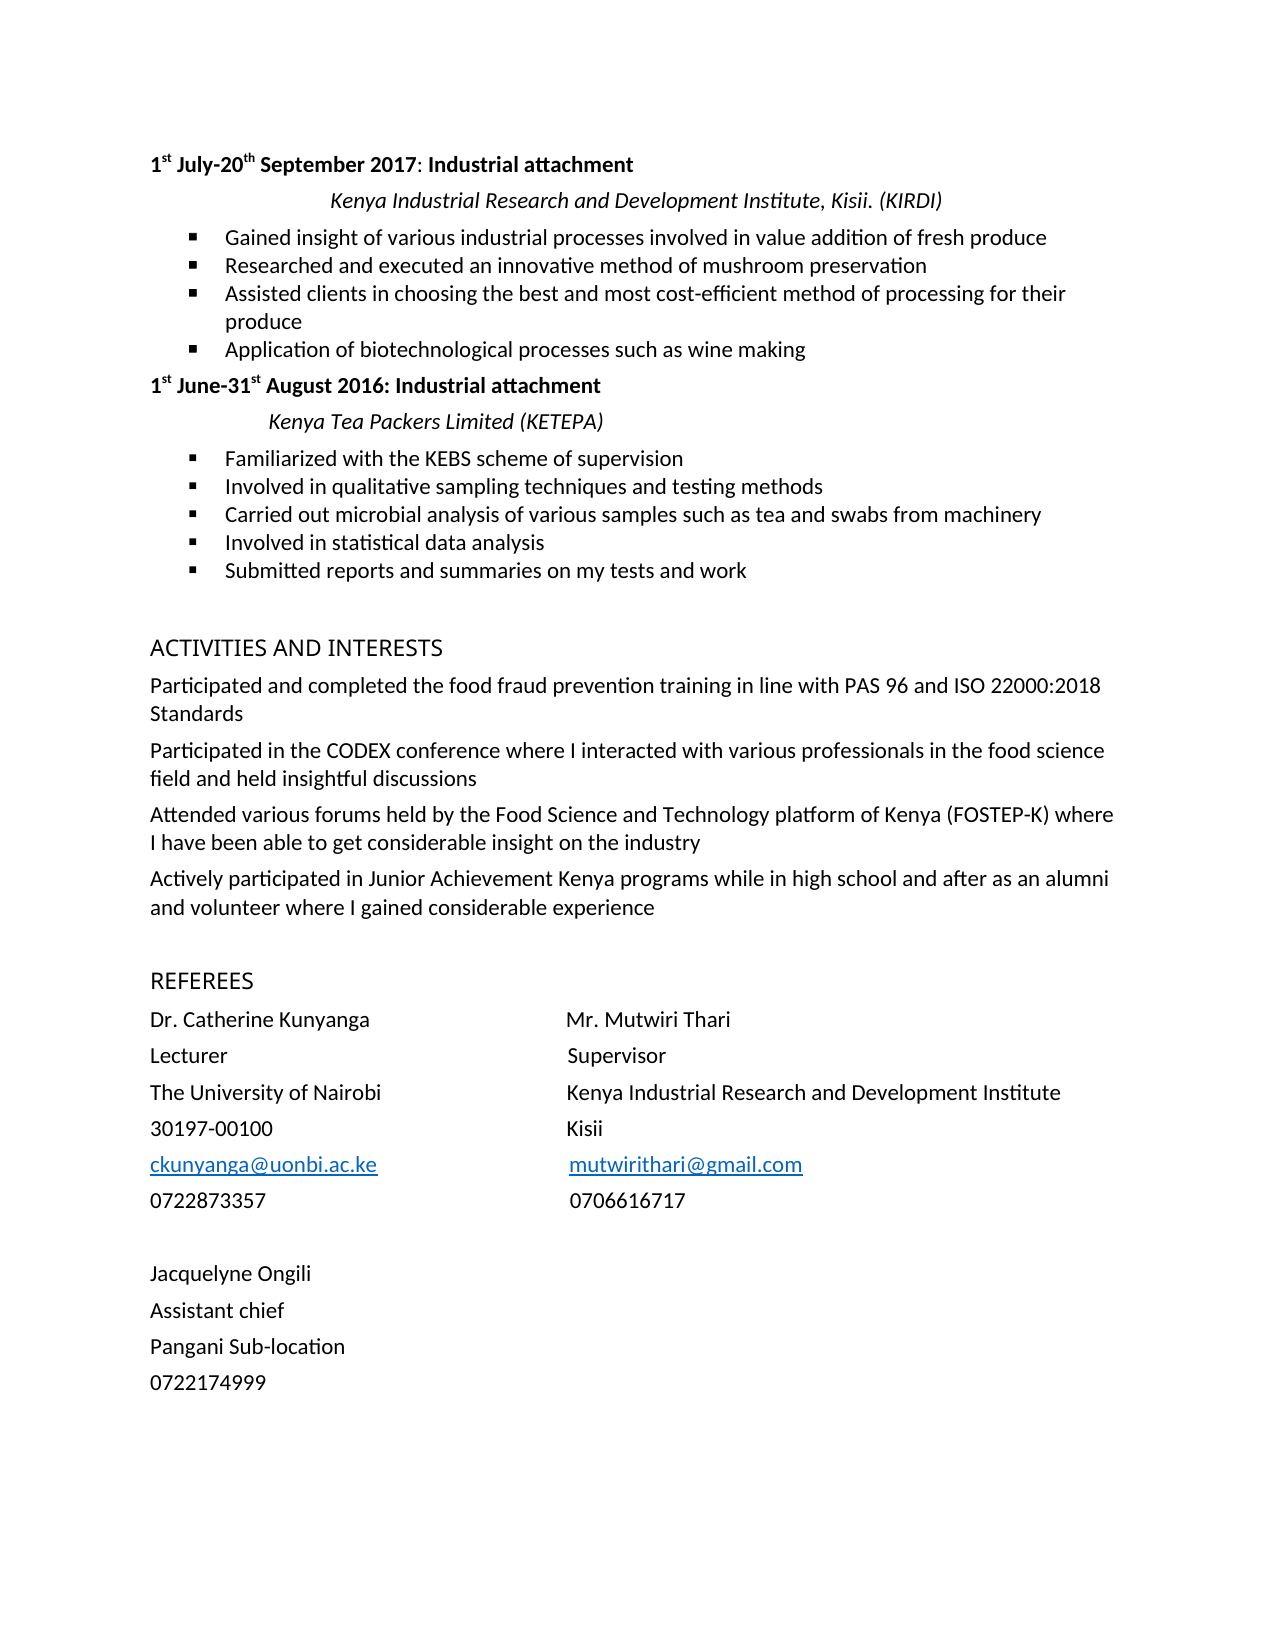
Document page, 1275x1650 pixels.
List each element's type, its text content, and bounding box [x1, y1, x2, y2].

text Lecturer Supervisor [150, 1041, 1125, 1069]
text 0722873357 0706616717 [150, 1187, 1125, 1215]
list Researched and executed an innovative method of mushroom preservation [187, 251, 1125, 279]
list Involved in statistical data analysis [187, 528, 1125, 556]
text REFEREES [150, 965, 1125, 997]
text Participated in the CODEX conference where I interacted with various professionals in the food science field and held insightful discussions [150, 736, 1125, 792]
text Attended various forums held by the Food Science and Technology platform of Kenya (FOSTEP-K) where I have been able to get considerable insight on the industry [150, 800, 1125, 856]
text Jacquelyne Ongili [150, 1259, 1125, 1287]
list Submitted reports and summaries on my tests and work [187, 556, 1125, 584]
text 30197-00100 Kisii [150, 1114, 1125, 1142]
list Gained insight of various industrial processes involved in value addition of fresh produce [187, 223, 1125, 251]
text Kenya Industrial Research and Development Institute, Kisii. (KIRDI) [150, 186, 1125, 214]
text Kenya Tea Packers Limited (KETEPA) [150, 407, 1125, 436]
list Assisted clients in choosing the best and most cost-efficient method of processing for their produce [187, 279, 1125, 335]
text The University of Nairobi Kenya Industrial Research and Development Institute [150, 1078, 1125, 1106]
text 0722174999 [150, 1368, 1125, 1396]
text ACTIVITIES AND INTERESTS [150, 632, 1125, 663]
list Involved in qualitative sampling techniques and testing methods [187, 472, 1125, 500]
text Actively participated in Junior Achievement Kenya programs while in high school and after as an alumni and volunteer where I gained considerable experience [150, 864, 1125, 921]
text Participated and completed the food fraud prevention training in line with PAS 96 and ISO 22000:2018 Standards [150, 671, 1125, 727]
text 1st July-20th September 2017: Industrial attachment [150, 150, 1125, 178]
text Dr. Catherine Kunyanga Mr. Mutwiri Thari [150, 1005, 1125, 1033]
list Carried out microbial analysis of various samples such as tea and swabs from machinery [187, 500, 1125, 528]
text 1st June-31st August 2016: Industrial attachment [150, 371, 1125, 399]
text Pangani Sub-location [150, 1332, 1125, 1360]
text Assistant chief [150, 1296, 1125, 1324]
list Application of biotechnological processes such as wine making [187, 335, 1125, 363]
list Familiarized with the KEBS scheme of supervision [187, 444, 1125, 472]
text ckunyanga@uonbi.ac.ke mutwirithari@gmail.com [150, 1150, 1125, 1178]
